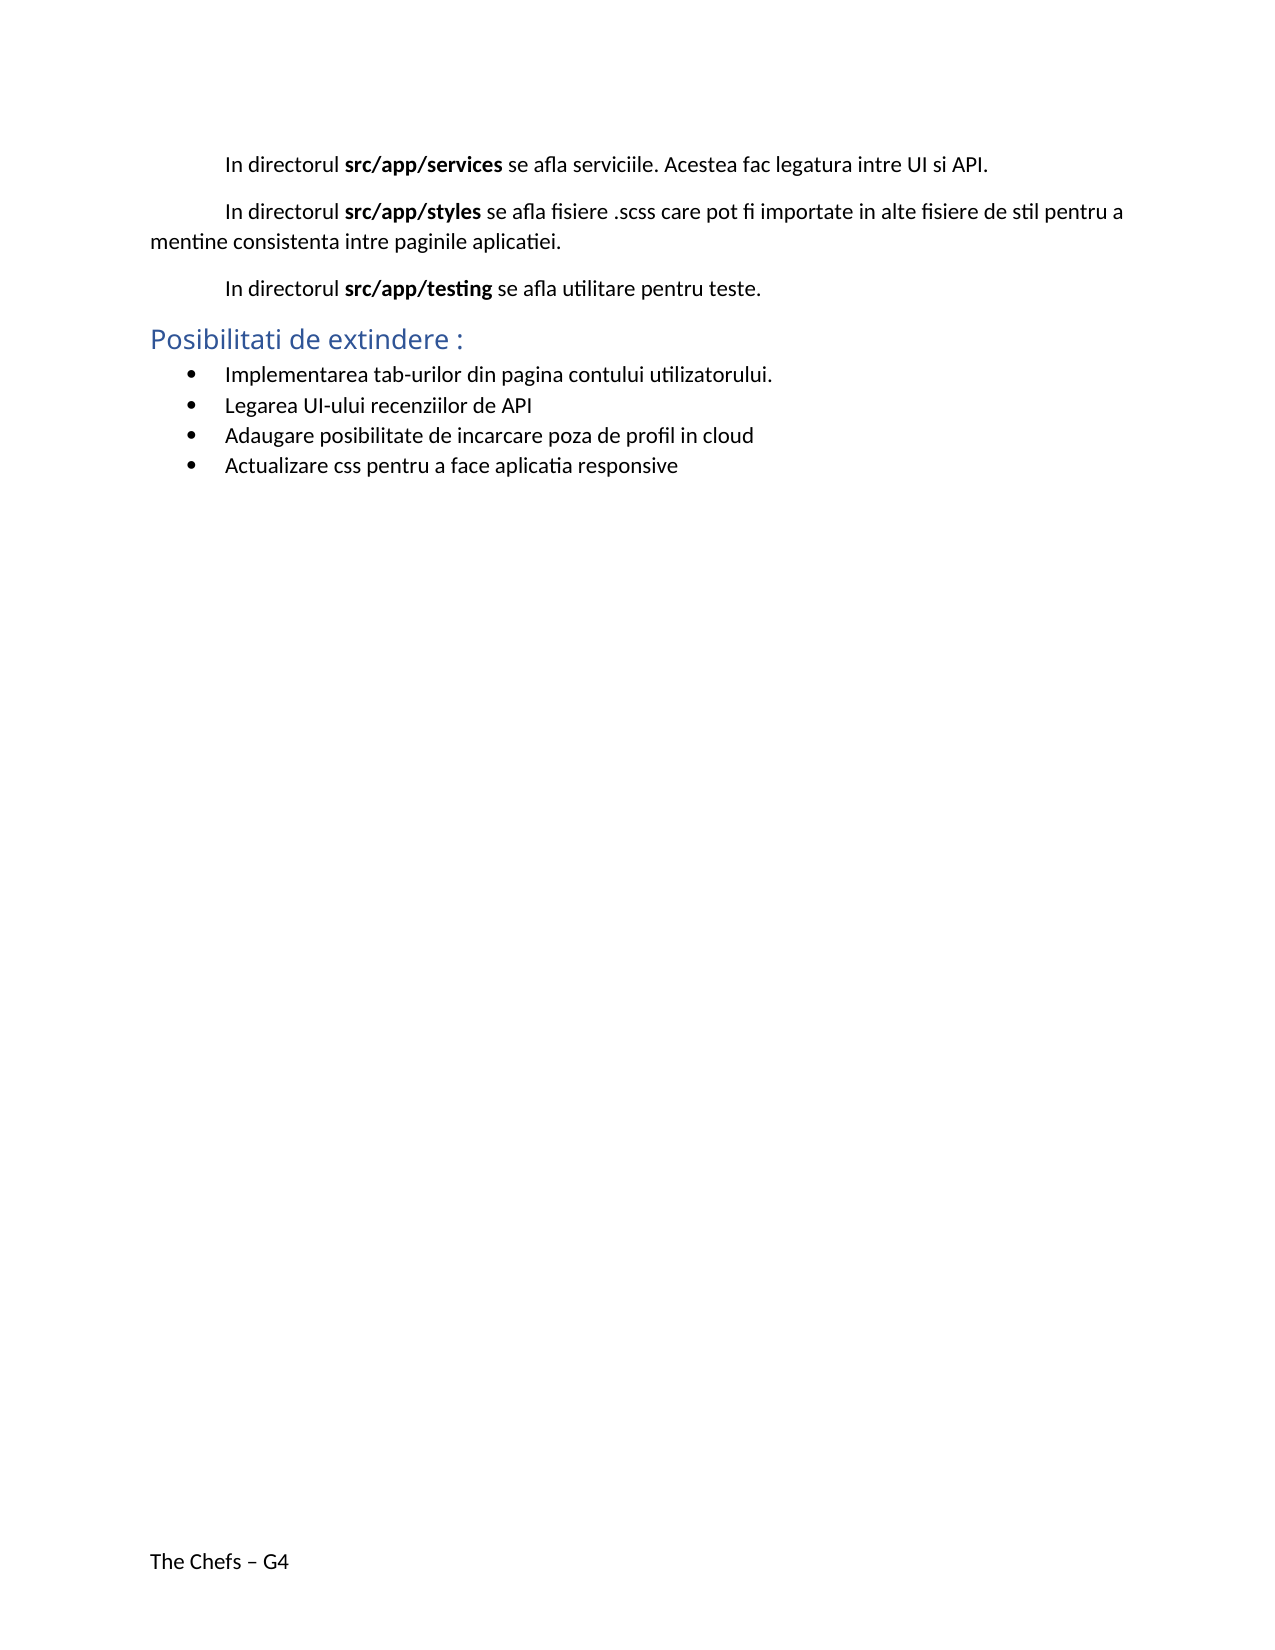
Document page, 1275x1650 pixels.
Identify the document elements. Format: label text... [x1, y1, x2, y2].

text In directorul src/app/styles se afla fisiere .scss care pot fi importate in alte fisiere de stil pentru a mentine consistenta intre paginile aplicatiei. [150, 197, 1125, 255]
text In directorul src/app/testing se afla utilitare pentru teste. [150, 274, 1125, 302]
text In directorul src/app/services se afla serviciile. Acestea fac legatura intre UI si API. [150, 150, 1125, 178]
list Implementarea tab-urilor din pagina contului utilizatorului. [187, 361, 1125, 389]
list Legarea UI-ului recenziilor de API [187, 391, 1125, 419]
subtitle Posibilitati de extindere : [150, 321, 1125, 358]
list Actualizare css pentru a face aplicatia responsive [187, 451, 1125, 479]
list Adaugare posibilitate de incarcare poza de profil in cloud [187, 421, 1125, 449]
